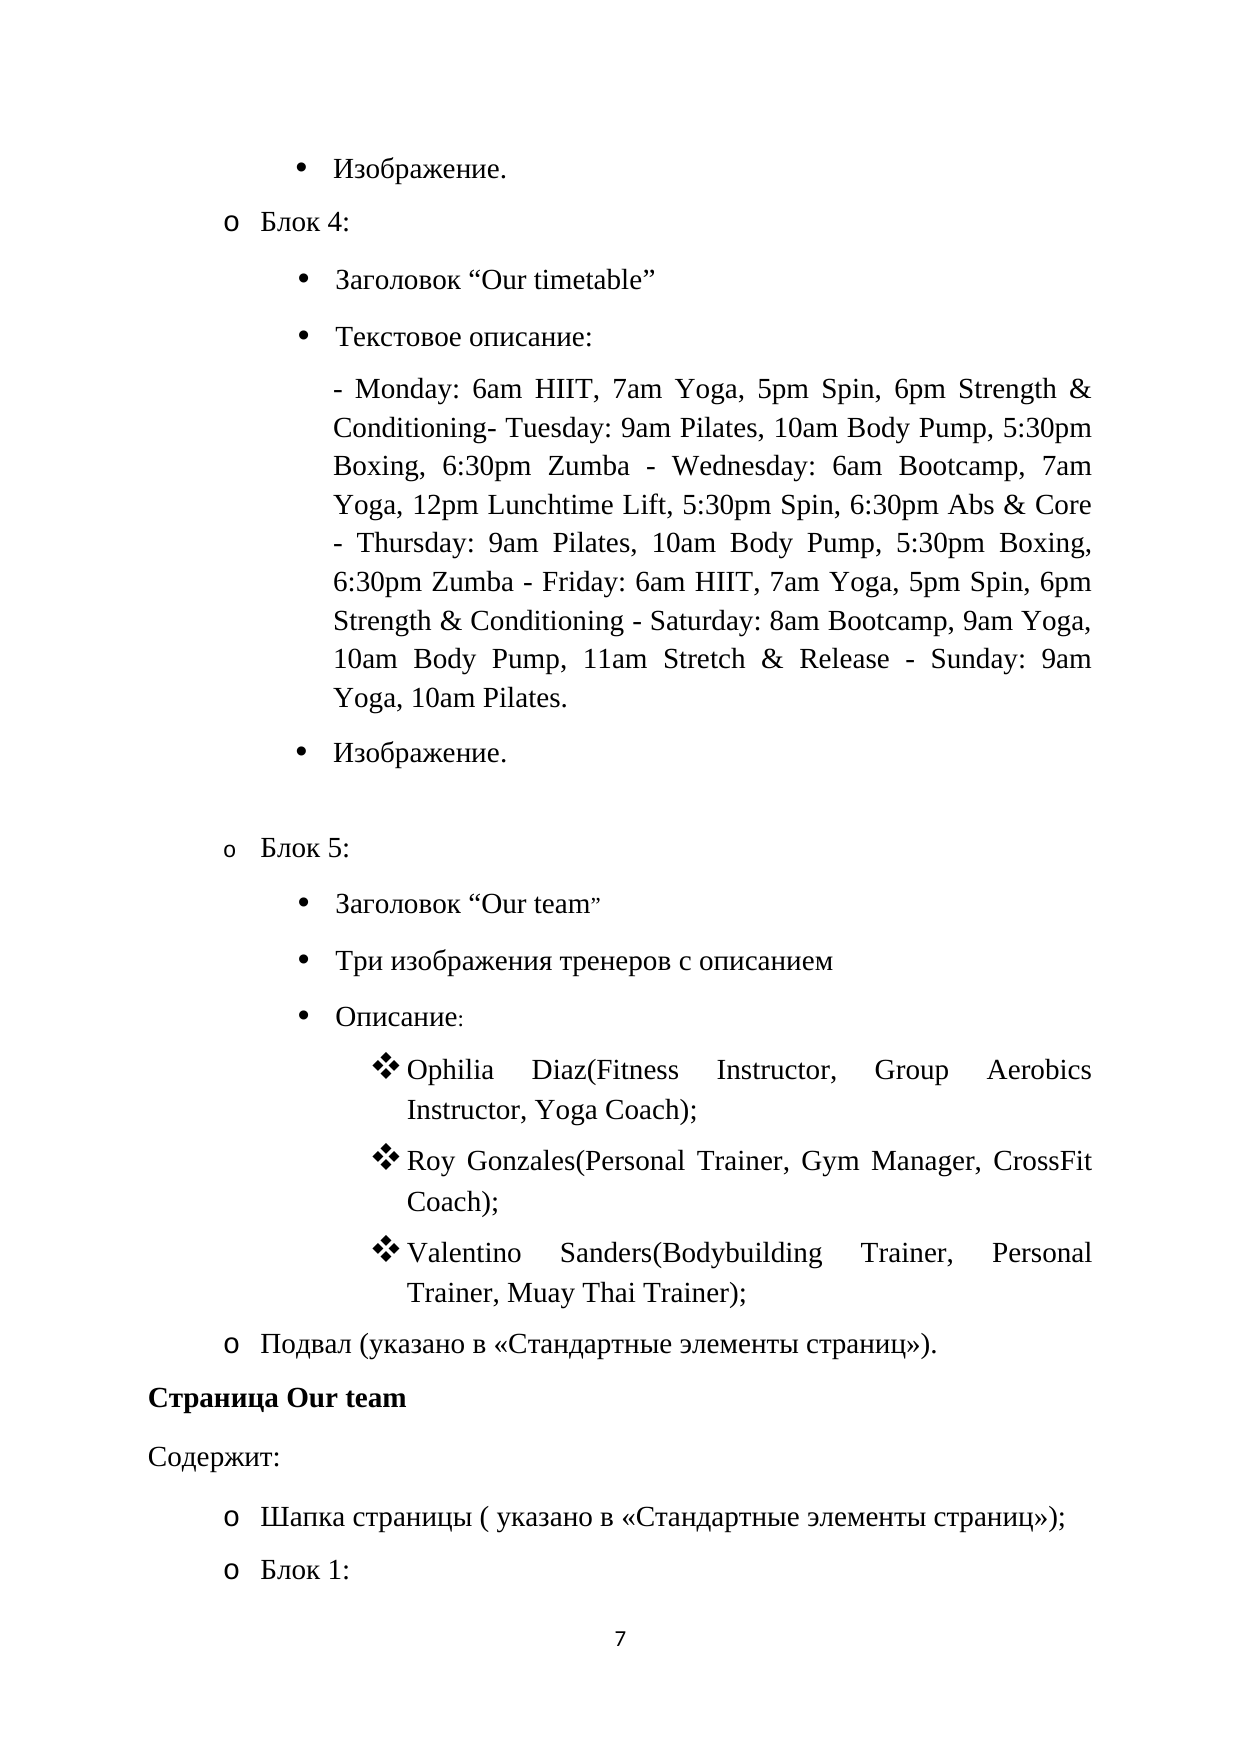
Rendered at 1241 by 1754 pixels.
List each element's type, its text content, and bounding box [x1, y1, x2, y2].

list - Monday: 6am HIIT, 7am Yoga, 5pm Spin, 6pm Strength & Conditioning- Tuesday: 9am Pilates, 10am Body Pump, 5:30pm Boxing, 6:30pm Zumba - Wednesday: 6am Bootcamp, 7am Yoga, 12pm Lunchtime Lift, 5:30pm Spin, 6:30pm Abs & Core - Thursday: 9am Pilates, 10am Body Pump, 5:30pm Boxing, 6:30pm Zumba - Friday: 6am HIIT, 7am Yoga, 5pm Spin, 6pm Strength & Conditioning - Saturday: 8am Bootcamp, 9am Yoga, 10am Body Pump, 11am Stretch & Release - Sunday: 9am Yoga, 10am Pilates. [333, 371, 1093, 713]
list Изображение. [295, 731, 1093, 769]
list Roy Gonzales(Personal Trainer, Gym Manager, CrossFit Coach); [369, 1143, 1093, 1217]
list Valentino Sanders(Bodybuilding Trainer, Personal Trainer, Muay Thai Trainer); [369, 1235, 1093, 1308]
list Блок 4: [223, 204, 1093, 240]
list Ophilia Diaz(Fitness Instructor, Group Aerobics Instructor, Yoga Coach); [369, 1052, 1093, 1126]
list Три изображения тренеров с описанием [298, 939, 1093, 977]
list Шапка страницы ( указано в «Стандартные элементы страниц»); [223, 1499, 1093, 1535]
list Заголовок “Our team” [298, 882, 1093, 920]
list Текстовое описание: [298, 315, 1093, 353]
list Подвал (указано в «Стандартные элементы страниц»). [223, 1326, 1093, 1362]
list Блок 1: [223, 1552, 1093, 1588]
list Изображение. [295, 148, 1093, 186]
list Блок 5: [223, 830, 1093, 864]
text Содержит: [148, 1439, 1093, 1473]
text Страница Our team [148, 1380, 1093, 1413]
list Описание: [298, 995, 1093, 1034]
list Заголовок “Our timetable” [298, 258, 1093, 297]
